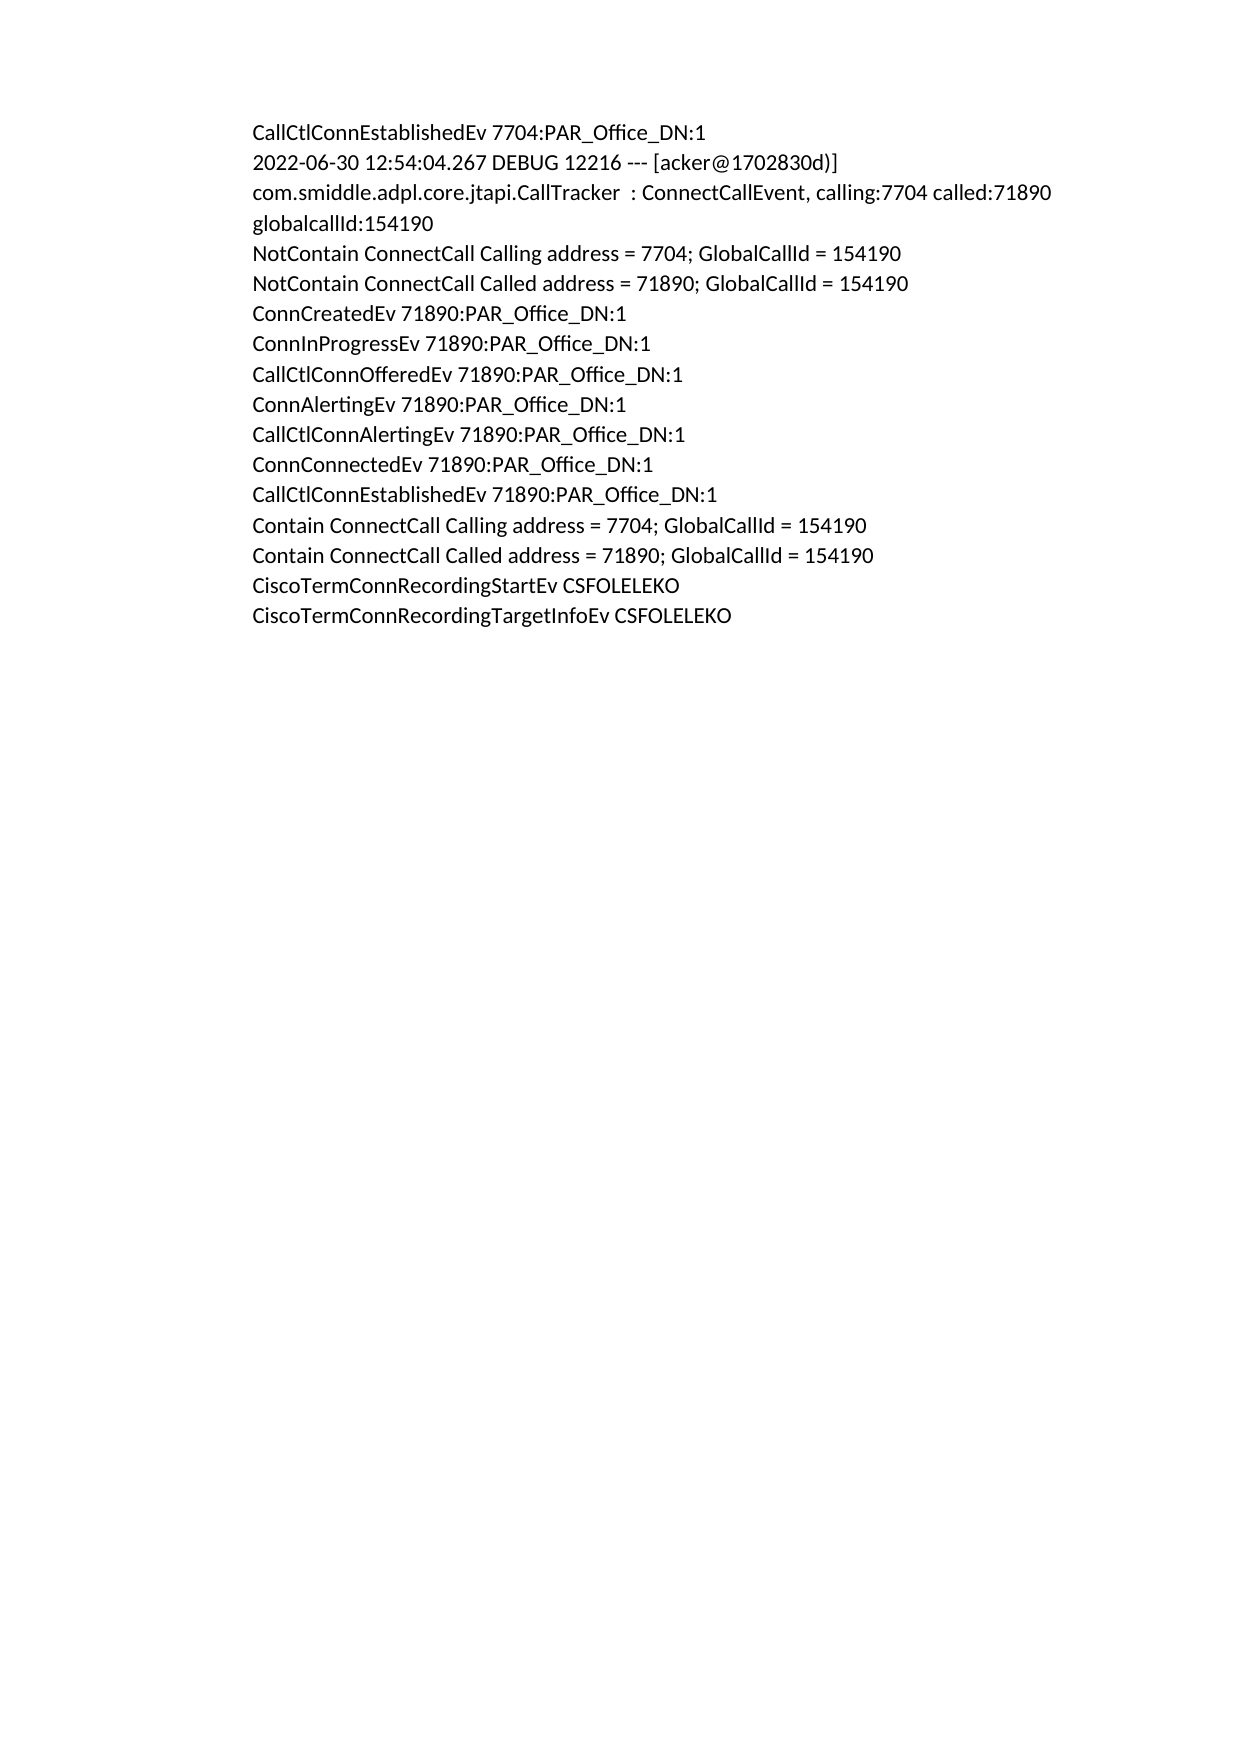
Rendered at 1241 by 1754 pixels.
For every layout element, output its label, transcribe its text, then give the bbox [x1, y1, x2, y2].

list Contain ConnectCall Calling address = 7704; GlobalCallId = 154190 [252, 511, 1152, 539]
list CallCtlConnAlertingEv 71890:PAR_Office_DN:1 [252, 420, 1152, 448]
list ConnAlertingEv 71890:PAR_Office_DN:1 [252, 390, 1152, 418]
list ConnInProgressEv 71890:PAR_Office_DN:1 [252, 329, 1152, 358]
list CiscoTermConnRecordingStartEv CSFOLELEKO [252, 571, 1152, 599]
list Contain ConnectCall Called address = 71890; GlobalCallId = 154190 [252, 541, 1152, 569]
list CallCtlConnEstablishedEv 7704:PAR_Office_DN:1 [252, 118, 1152, 146]
list 2022-06-30 12:54:04.267 DEBUG 12216 --- [acker@1702830d)] com.smiddle.adpl.core.jtapi.CallTracker : ConnectCallEvent, calling:7704 called:71890 globalcallId:154190 [252, 148, 1152, 237]
list NotContain ConnectCall Called address = 71890; GlobalCallId = 154190 [252, 269, 1152, 297]
list CiscoTermConnRecordingTargetInfoEv CSFOLELEKO [252, 601, 1152, 629]
list ConnCreatedEv 71890:PAR_Office_DN:1 [252, 299, 1152, 327]
list CallCtlConnOfferedEv 71890:PAR_Office_DN:1 [252, 360, 1152, 388]
list NotContain ConnectCall Calling address = 7704; GlobalCallId = 154190 [252, 239, 1152, 267]
list CallCtlConnEstablishedEv 71890:PAR_Office_DN:1 [252, 481, 1152, 509]
list ConnConnectedEv 71890:PAR_Office_DN:1 [252, 450, 1152, 478]
